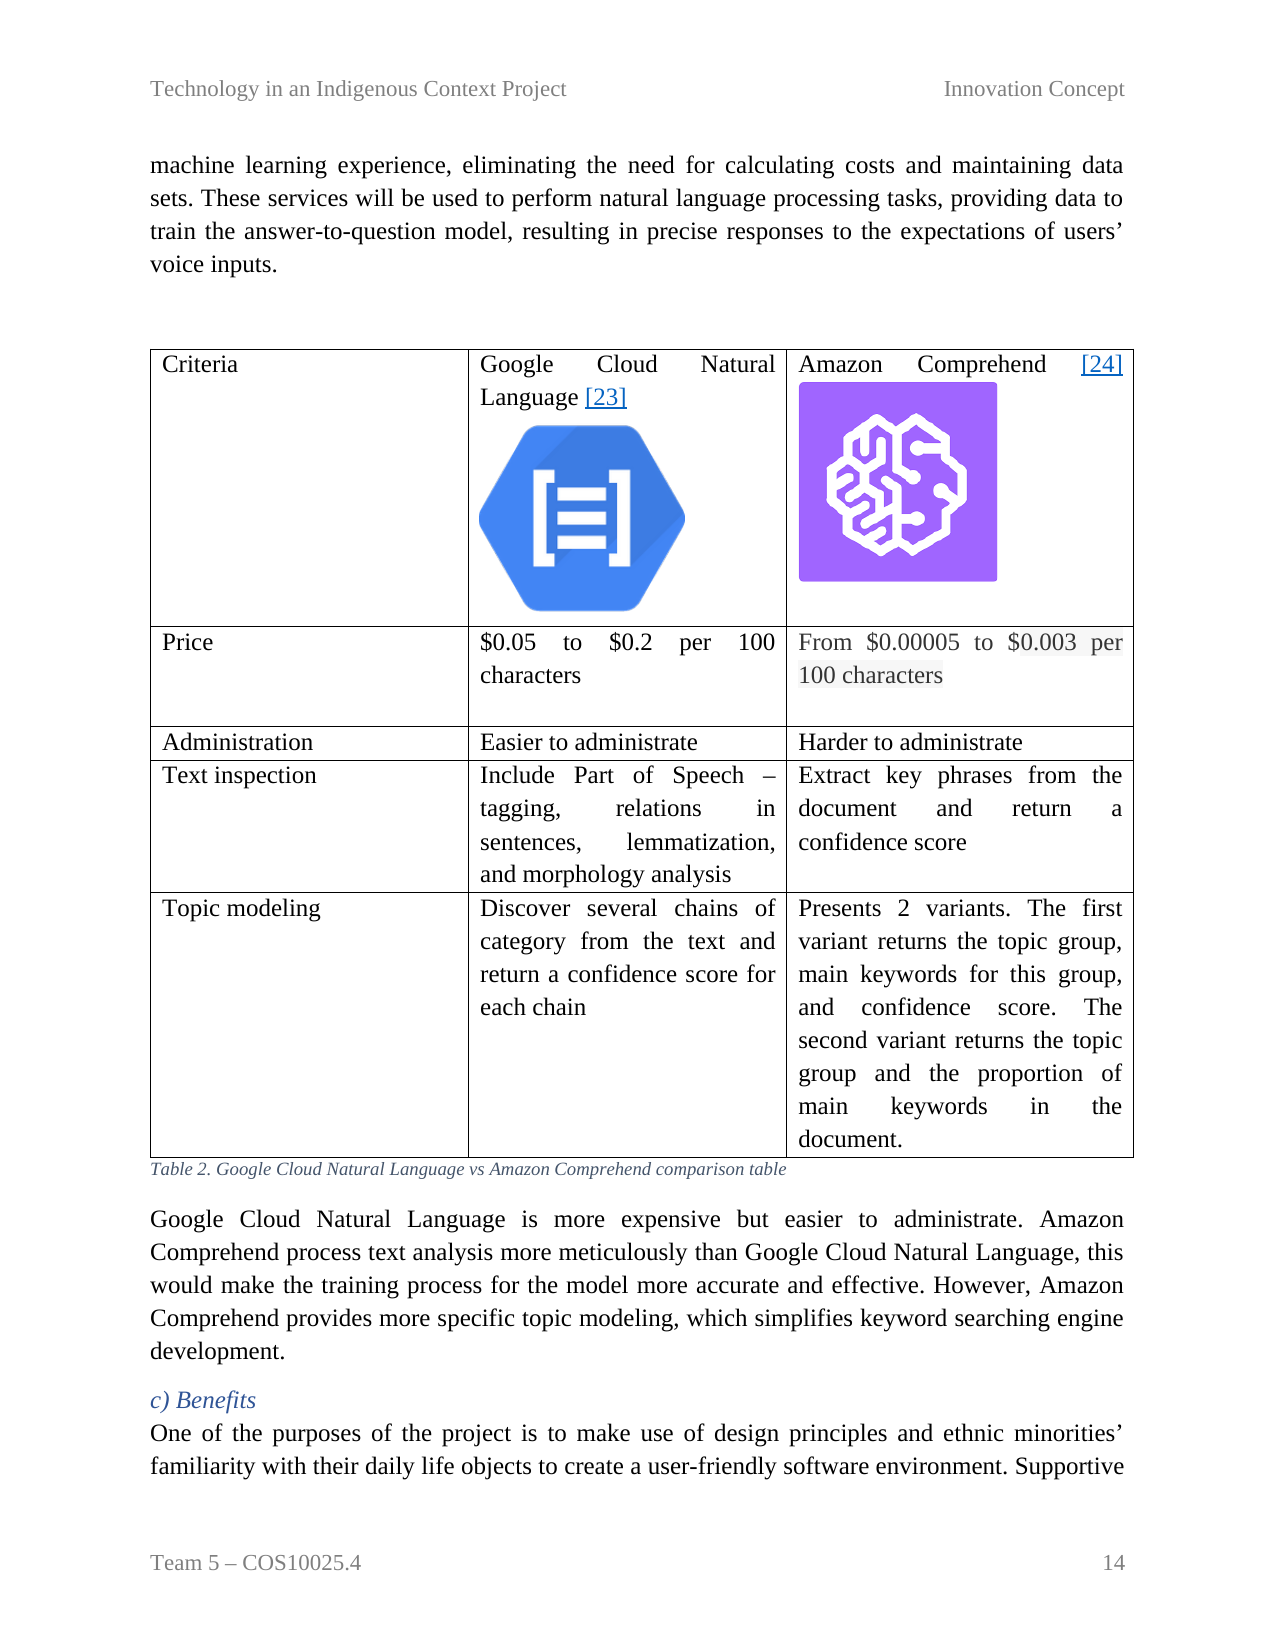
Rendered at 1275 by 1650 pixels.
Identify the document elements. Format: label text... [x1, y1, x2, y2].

text Table 2. Google Cloud Natural Language vs Amazon Comprehend comparison table [150, 1158, 1125, 1179]
table_header Amazon Comprehend [24] [787, 350, 1133, 626]
table_cell Discover several chains of category from the text and return a confidence score for each chain [469, 893, 786, 1157]
table_cell Harder to administrate [787, 727, 1133, 759]
table_cell Text inspection [151, 761, 468, 892]
picture [798, 382, 998, 582]
table_cell Include Part of Speech – tagging, relations in sentences, lemmatization, and morphology analysis [469, 761, 786, 892]
table_cell Extract key phrases from the document and return a confidence score [787, 761, 1133, 892]
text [150, 150, 1125, 278]
table_header Criteria [151, 350, 468, 626]
table_cell Easier to administrate [469, 727, 786, 759]
picture [479, 415, 685, 621]
table_header Google Cloud Natural Language [23] [469, 350, 786, 626]
table_cell Presents 2 variants. The first variant returns the topic group, main keywords for this group, and confidence score. The second variant returns the topic group and the proportion of main keywords in the document. [787, 893, 1133, 1157]
text Google Cloud Natural Language is more expensive but easier to administrate. Amazon Comprehend process text analysis more meticulously than Google Cloud Natural Language, this would make the training process for the model more accurate and effective. However, Amazon Comprehend provides more specific topic modeling, which simplifies keyword searching engine development. [150, 1204, 1125, 1364]
table_cell From $0.00005 to $0.003 per 100 characters [787, 627, 1133, 726]
table_cell $0.05 to $0.2 per 100 characters [469, 627, 786, 726]
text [150, 1418, 1125, 1480]
subtitle c) Benefits [150, 1385, 1125, 1414]
table_cell Topic modeling [151, 893, 468, 1157]
table_cell Price [151, 627, 468, 726]
table_cell Administration [151, 727, 468, 759]
